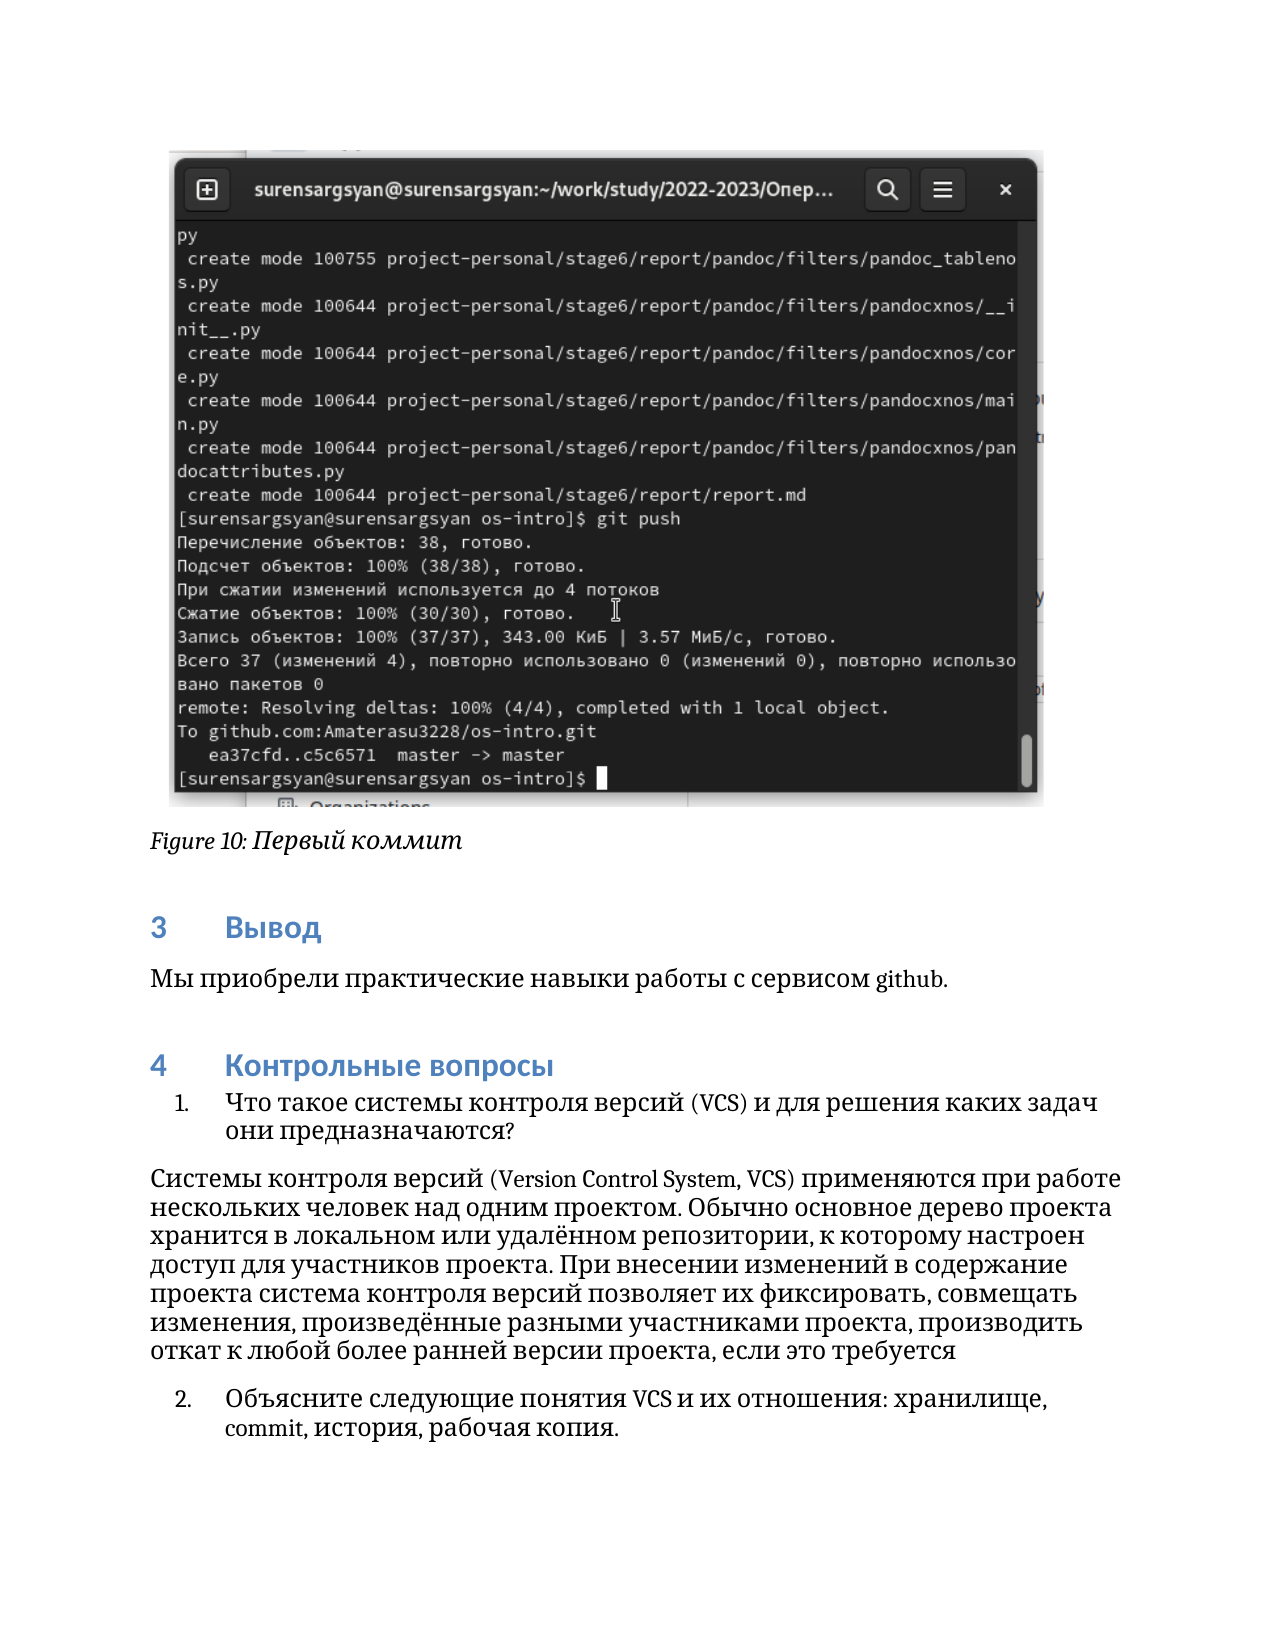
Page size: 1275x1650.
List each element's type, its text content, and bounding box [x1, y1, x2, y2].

list Объясните следующие понятия VCS и их отношения: хранилище, commit, история, рабочая копия. [175, 1385, 1125, 1442]
subtitle 3 Вывод [150, 906, 1125, 947]
list Что такое системы контроля версий (VCS) и для решения каких задач они предназначаются? [175, 1088, 1125, 1146]
text Системы контроля версий (Version Control System, VCS) применяются при работе нескольких человек над одним проектом. Обычно основное дерево проекта хранится в локальном или удалённом репозитории, к которому настроен доступ для участников проекта. При внесении изменений в содержание проекта система контроля версий позволяет их фиксировать, совмещать изменения, произведённые разными участниками проекта, производить откат к любой более ранней версии проекта, если это требуется [150, 1165, 1125, 1366]
subtitle 4 Контрольные вопросы [150, 1044, 1125, 1085]
picture [168, 150, 1044, 807]
text Мы приобрели практические навыки работы с сервисом github. [150, 965, 1125, 994]
text Figure 10: Первый коммит [150, 827, 1125, 856]
